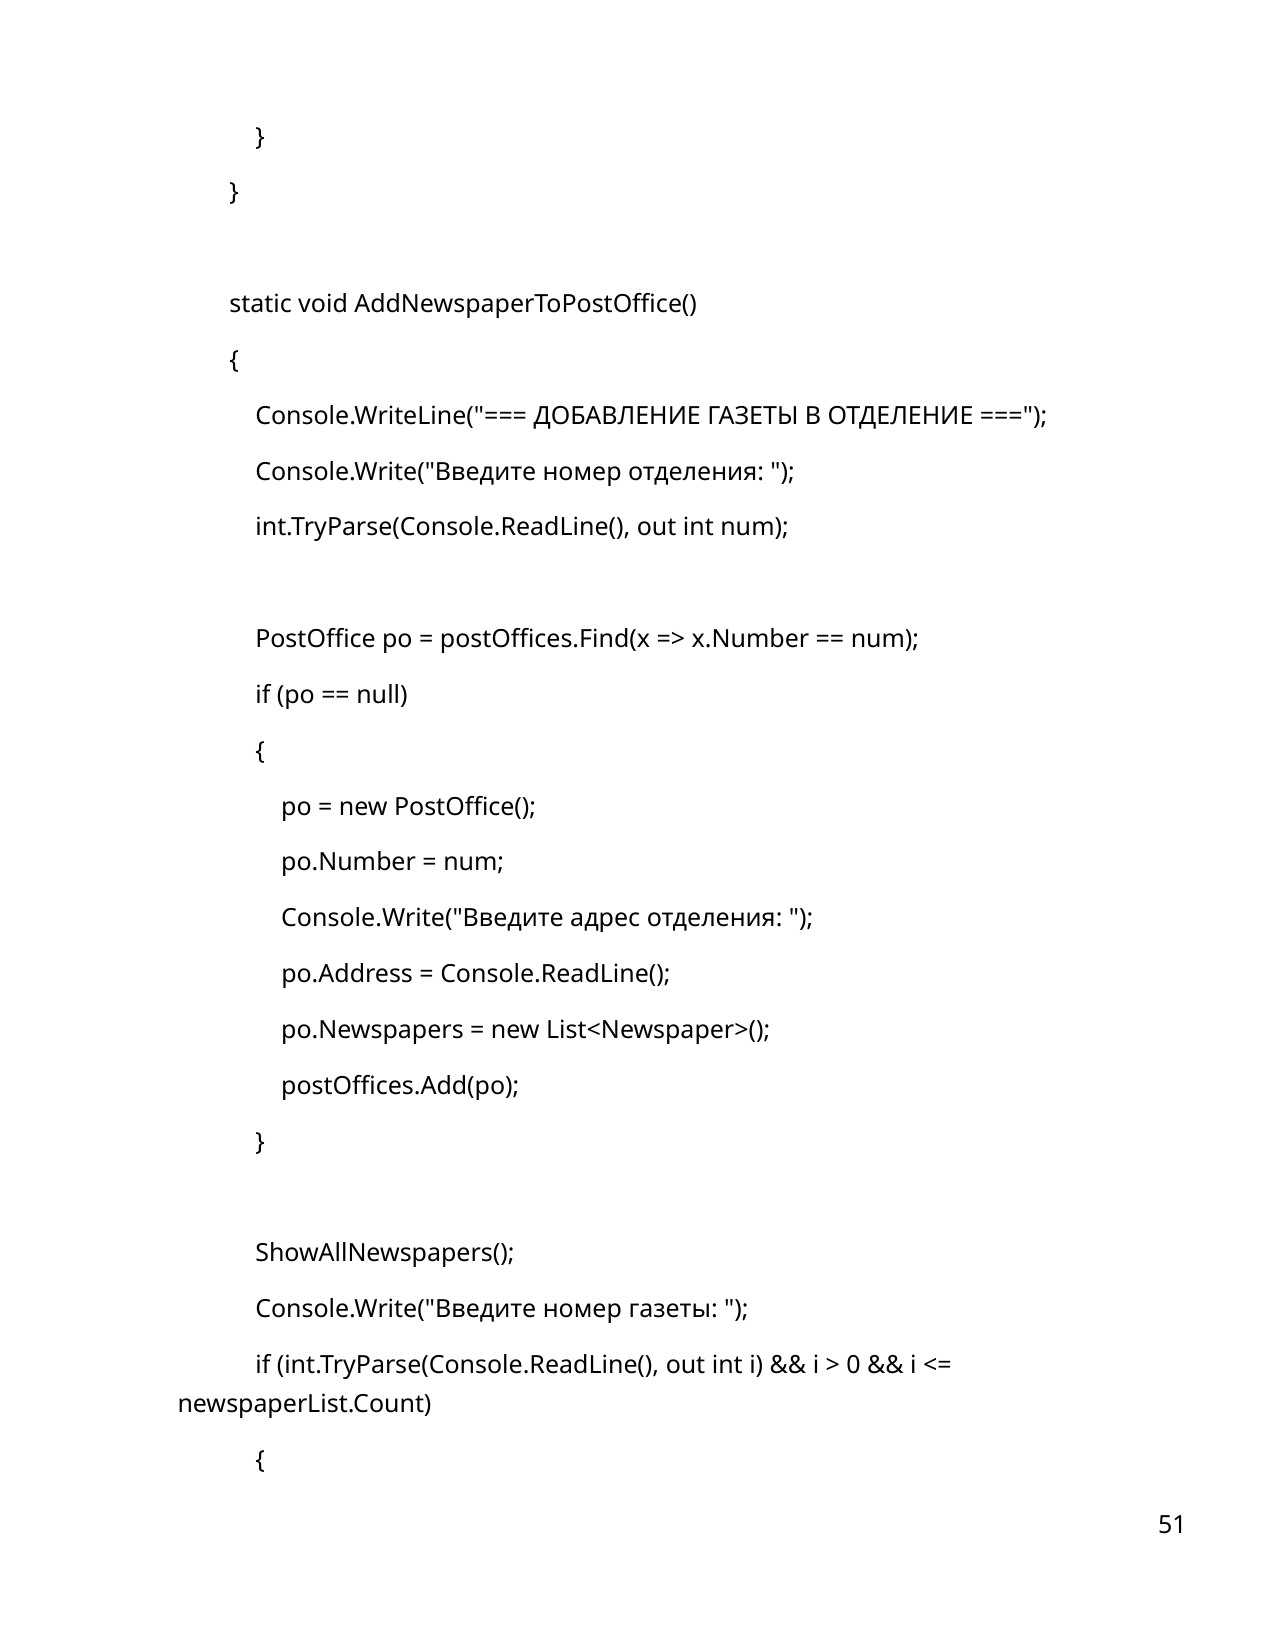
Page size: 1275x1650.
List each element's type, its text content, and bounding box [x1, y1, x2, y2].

text { [177, 1441, 1186, 1476]
text po.Number = num; [177, 844, 1186, 878]
text } [177, 118, 1186, 152]
text } [177, 1123, 1186, 1157]
text { [177, 341, 1186, 376]
text static void AddNewspaperToPostOffice() [177, 286, 1186, 320]
text } [177, 174, 1186, 208]
text po = new PostOffice(); [177, 788, 1186, 822]
text { [177, 732, 1186, 766]
text Console.Write("Введите номер отделения: "); [177, 453, 1186, 487]
text if (po == null) [177, 676, 1186, 711]
text po.Address = Console.ReadLine(); [177, 956, 1186, 990]
text int.TryParse(Console.ReadLine(), out int num); [177, 509, 1186, 543]
text if (int.TryParse(Console.ReadLine(), out int i) && i > 0 && i <= newspaperList.Count) [177, 1346, 1186, 1420]
text po.Newspapers = new List<Newspaper>(); [177, 1011, 1186, 1046]
text Console.Write("Введите адрес отделения: "); [177, 900, 1186, 934]
text ShowAllNewspapers(); [177, 1235, 1186, 1269]
text Console.WriteLine("=== ДОБАВЛЕНИЕ ГАЗЕТЫ В ОТДЕЛЕНИЕ ==="); [177, 397, 1186, 431]
text Console.Write("Введите номер газеты: "); [177, 1291, 1186, 1325]
text postOffices.Add(po); [177, 1067, 1186, 1101]
text PostOffice po = postOffices.Find(x => x.Number == num); [177, 621, 1186, 655]
